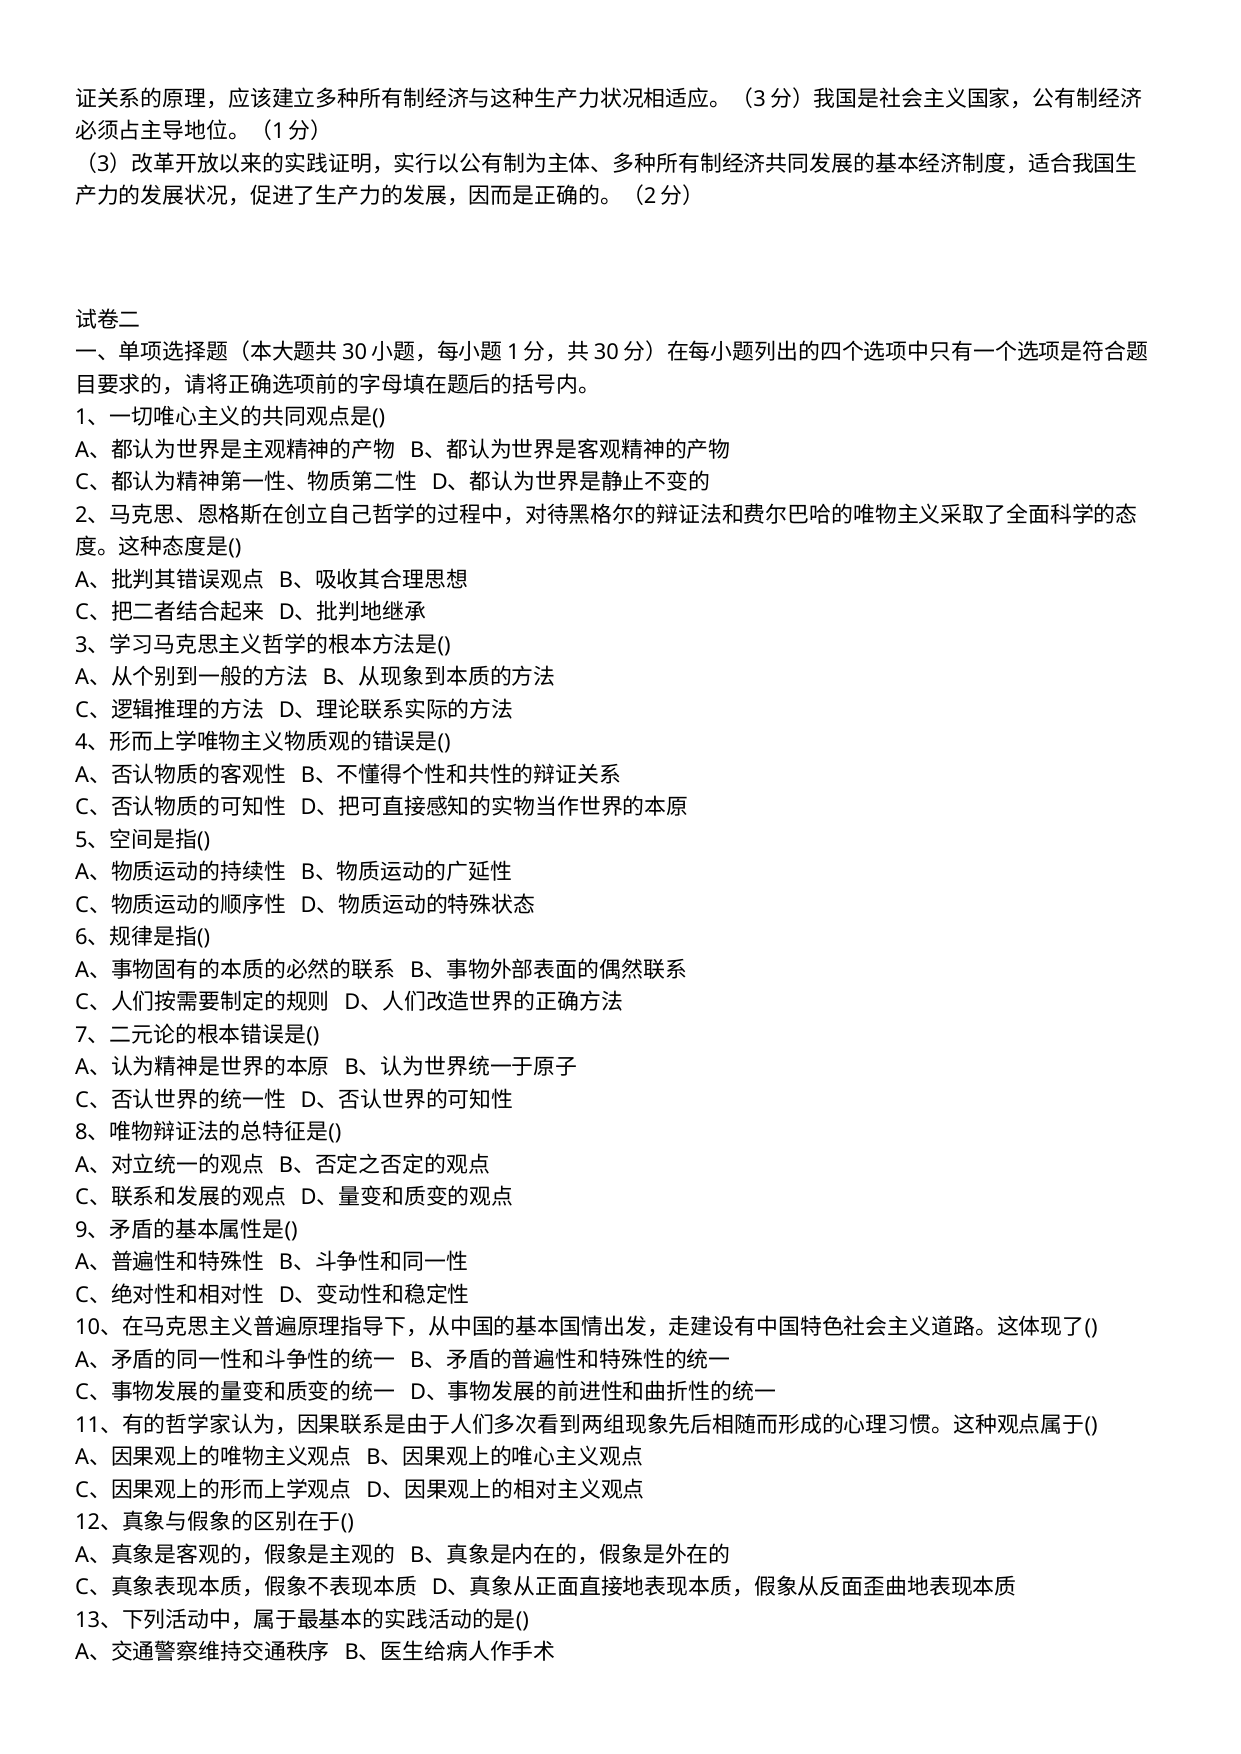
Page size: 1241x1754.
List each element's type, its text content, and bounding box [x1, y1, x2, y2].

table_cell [75, 81, 1153, 211]
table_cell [75, 334, 1153, 1667]
table_header 试卷二 [75, 302, 1153, 334]
